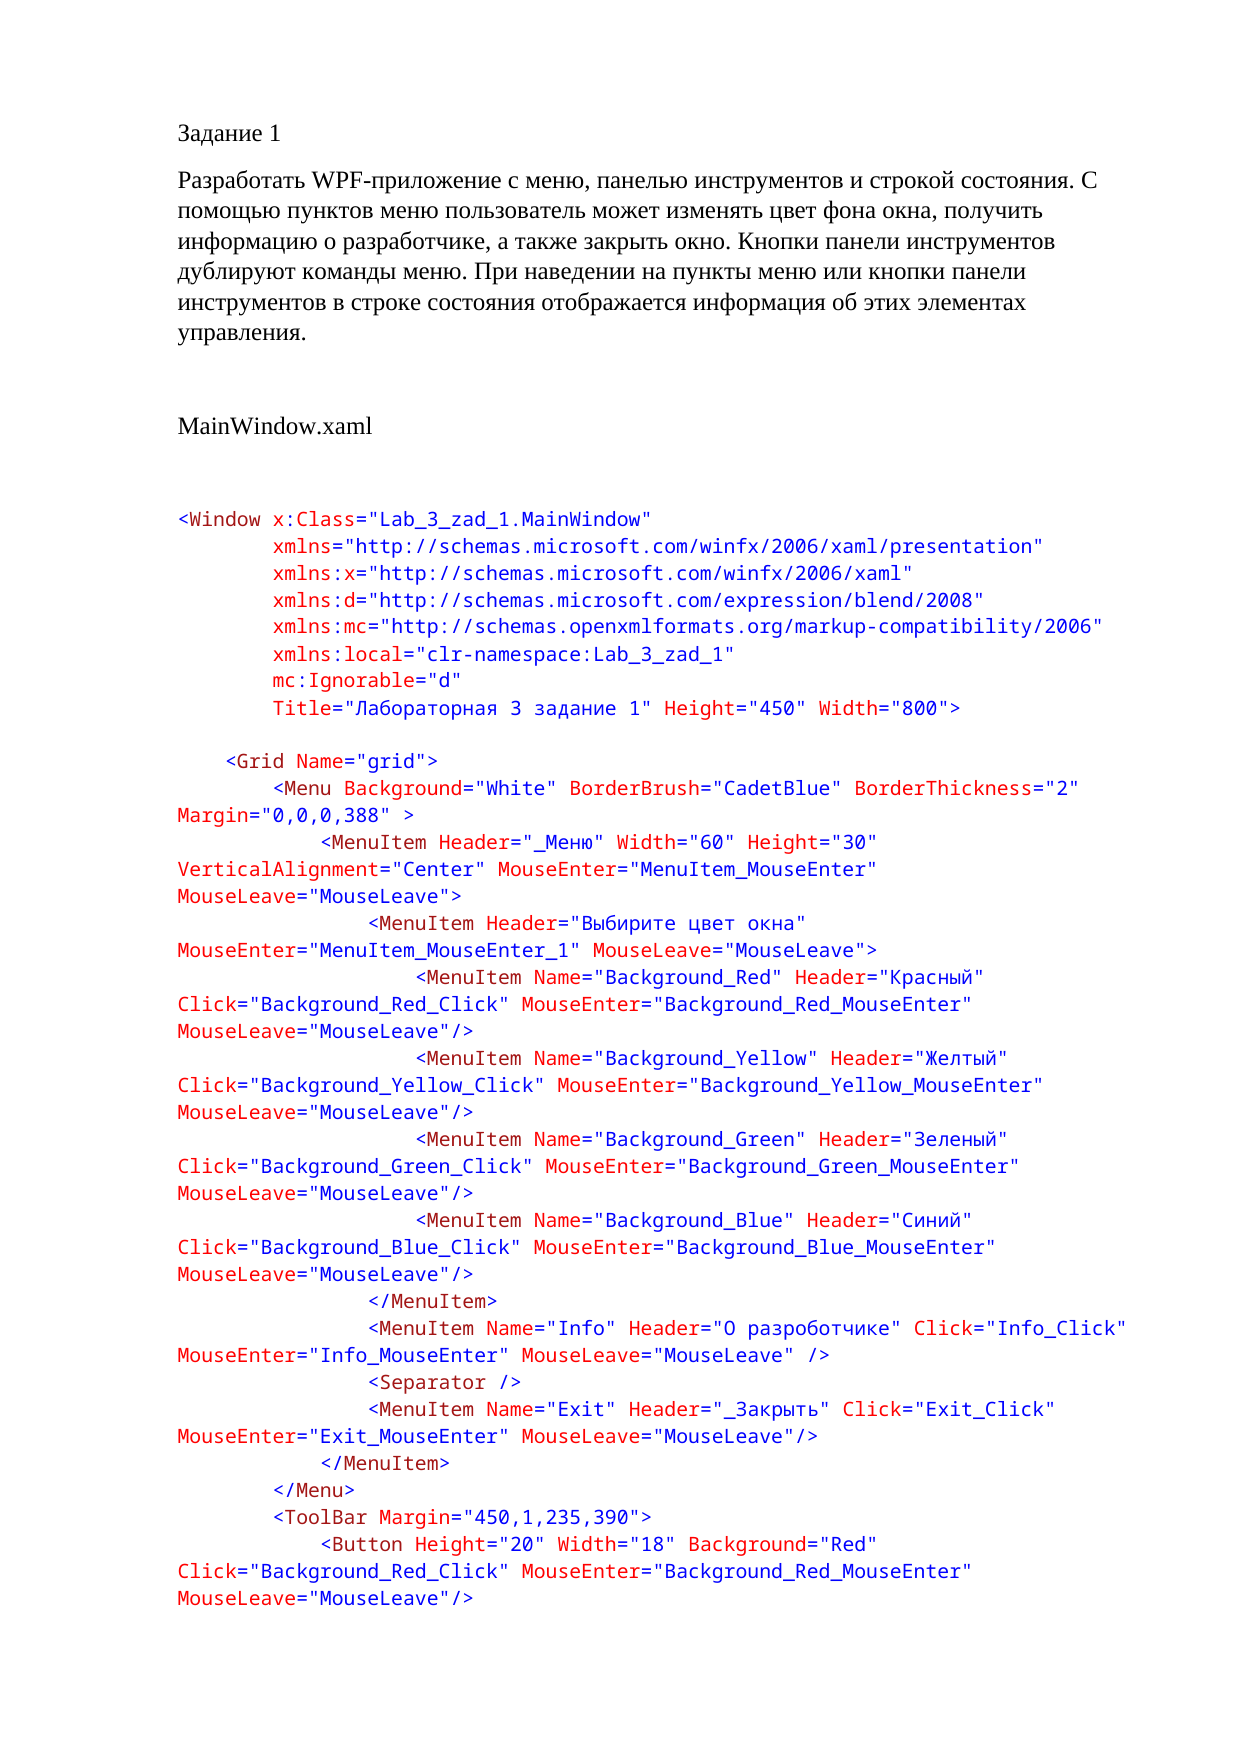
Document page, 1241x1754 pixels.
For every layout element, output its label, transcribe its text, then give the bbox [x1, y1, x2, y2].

text mc:Ignorable="d" [177, 667, 1152, 694]
text <Grid Name="grid"> [177, 748, 1152, 775]
text <MenuItem Header="_Меню" Width="60" Height="30" VerticalAlignment="Center" MouseEnter="MenuItem_MouseEnter" MouseLeave="MouseLeave"> [177, 829, 1152, 909]
text xmlns:local="clr-namespace:Lab_3_zad_1" [177, 640, 1152, 667]
text <Button Height="20" Width="18" Background="Red" Click="Background_Red_Click" MouseEnter="Background_Red_MouseEnter" MouseLeave="MouseLeave"/> [177, 1530, 1152, 1611]
text Задание 1 [177, 118, 1152, 147]
text MainWindow.xaml [177, 411, 1152, 440]
text <Window x:Class="Lab_3_zad_1.MainWindow" [177, 505, 1152, 532]
text <MenuItem Name="Background_Green" Header="Зеленый" Click="Background_Green_Click" MouseEnter="Background_Green_MouseEnter" MouseLeave="MouseLeave"/> [177, 1125, 1152, 1206]
text <MenuItem Name="Background_Yellow" Header="Желтый" Click="Background_Yellow_Click" MouseEnter="Background_Yellow_MouseEnter" MouseLeave="MouseLeave"/> [177, 1044, 1152, 1125]
text xmlns:d="http://schemas.microsoft.com/expression/blend/2008" [177, 586, 1152, 613]
text <MenuItem Name="Background_Blue" Header="Синий" Click="Background_Blue_Click" MouseEnter="Background_Blue_MouseEnter" MouseLeave="MouseLeave"/> [177, 1206, 1152, 1287]
text <MenuItem Header="Выбирите цвет окна" MouseEnter="MenuItem_MouseEnter_1" MouseLeave="MouseLeave"> [177, 909, 1152, 963]
text Разработать WPF-приложение с меню, панелью инструментов и строкой состояния. С помощью пунктов меню пользователь может изменять цвет фона окна, получить информацию о разработчике, а также закрыть окно. Кнопки панели инструментов дублируют команды меню. При наведении на пункты меню или кнопки панели инструментов в строке состояния отображается информация об этих элементах управления. [177, 165, 1152, 346]
text </MenuItem> [177, 1449, 1152, 1476]
text </Menu> [177, 1476, 1152, 1503]
text <ToolBar Margin="450,1,235,390"> [177, 1503, 1152, 1530]
text xmlns:x="http://schemas.microsoft.com/winfx/2006/xaml" [177, 559, 1152, 586]
text xmlns:mc="http://schemas.openxmlformats.org/markup-compatibility/2006" [177, 613, 1152, 640]
text <MenuItem Name="Background_Red" Header="Красный" Click="Background_Red_Click" MouseEnter="Background_Red_MouseEnter" MouseLeave="MouseLeave"/> [177, 963, 1152, 1044]
text <Menu Background="White" BorderBrush="CadetBlue" BorderThickness="2" Margin="0,0,0,388" > [177, 775, 1152, 829]
text xmlns="http://schemas.microsoft.com/winfx/2006/xaml/presentation" [177, 532, 1152, 559]
text <Separator /> [177, 1368, 1152, 1395]
text Title="Лабораторная 3 задание 1" Height="450" Width="800"> [177, 694, 1152, 721]
text <MenuItem Name="Exit" Header="_Закрыть" Click="Exit_Click" MouseEnter="Exit_MouseEnter" MouseLeave="MouseLeave"/> [177, 1395, 1152, 1449]
text </MenuItem> [177, 1287, 1152, 1314]
text <MenuItem Name="Info" Header="О разроботчике" Click="Info_Click" MouseEnter="Info_MouseEnter" MouseLeave="MouseLeave" /> [177, 1314, 1152, 1368]
